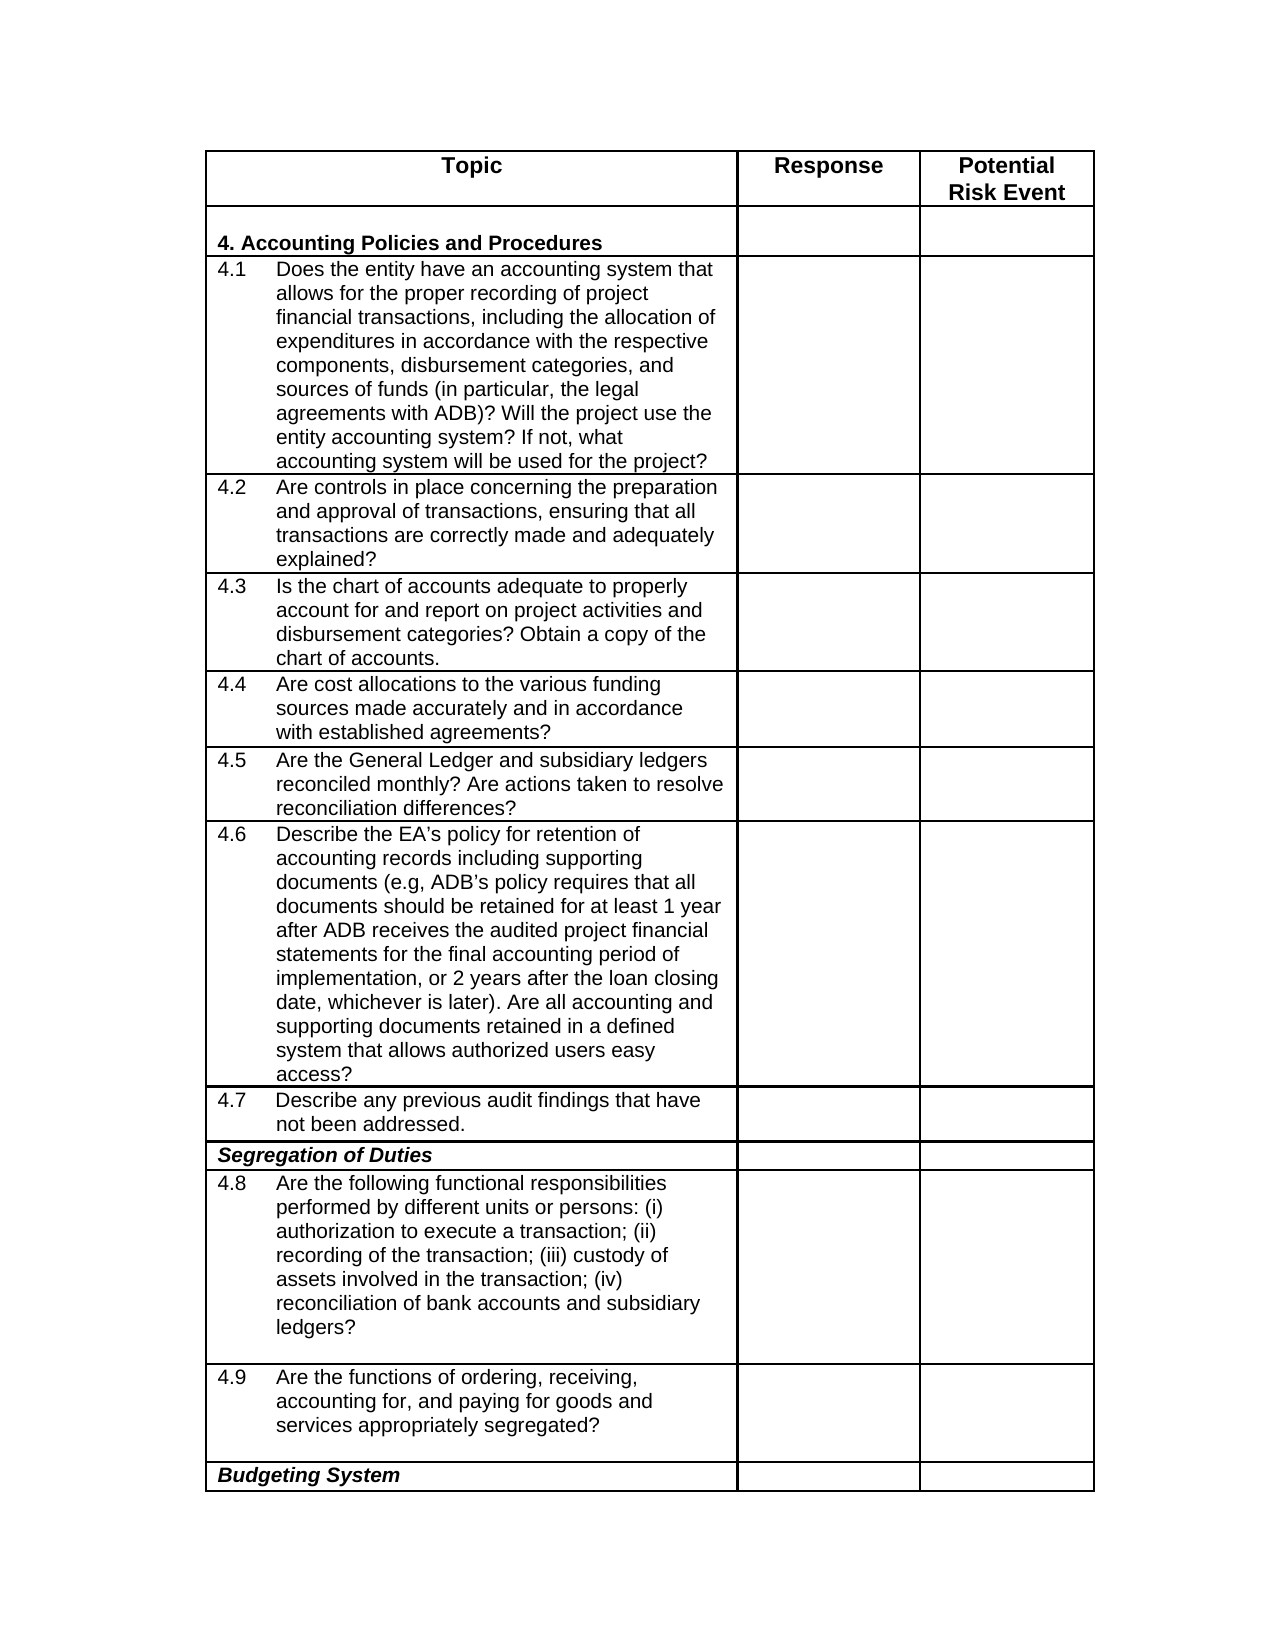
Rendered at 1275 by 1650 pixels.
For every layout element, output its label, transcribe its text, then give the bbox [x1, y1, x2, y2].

table_header Potential Risk Event [921, 152, 1093, 205]
table_cell [921, 257, 1093, 472]
table_cell 4. Accounting Policies and Procedures [207, 207, 736, 255]
table_cell 4.1 Does the entity have an accounting system that allows for the proper recording of project financial transactions, including the allocation of expenditures in accordance with the respective components, disbursement categories, and sources of funds (in particular, the legal agreements with ADB)? Will the project use the entity accounting system? If not, what accounting system will be used for the project? [207, 257, 736, 472]
table_cell 4.6 Describe the EA’s policy for retention of accounting records including supporting documents (e.g, ADB’s policy requires that all documents should be retained for at least 1 year after ADB receives the audited project financial statements for the final accounting period of implementation, or 2 years after the loan closing date, whichever is later). Are all accounting and supporting documents retained in a defined system that allows authorized users easy access? [207, 822, 736, 1085]
table_cell [739, 1088, 919, 1140]
table_cell 4.4 Are cost allocations to the various funding sources made accurately and in accordance with established agreements? [207, 672, 736, 746]
table_cell 4.9 Are the functions of ordering, receiving, accounting for, and paying for goods and services appropriately segregated? [207, 1365, 736, 1461]
table_cell 4.2 Are controls in place concerning the preparation and approval of transactions, ensuring that all transactions are correctly made and adequately explained? [207, 475, 736, 572]
table_header Topic [207, 152, 736, 205]
table_cell [739, 1365, 919, 1461]
table_cell [921, 1463, 1093, 1489]
table_cell [739, 822, 919, 1085]
table_cell [739, 1463, 919, 1489]
table_cell [739, 475, 919, 572]
table_cell Segregation of Duties [207, 1143, 736, 1169]
table_cell [921, 574, 1093, 670]
table_cell [921, 822, 1093, 1085]
table_header Response [739, 152, 919, 205]
table_cell [921, 1365, 1093, 1461]
table_cell [921, 1171, 1093, 1363]
table_cell [739, 207, 919, 255]
table_cell Budgeting System [207, 1463, 736, 1489]
table_cell [921, 748, 1093, 820]
table_cell [739, 574, 919, 670]
table_cell [739, 1171, 919, 1363]
table_cell 4.7 Describe any previous audit findings that have not been addressed. [207, 1088, 736, 1140]
table_cell [921, 207, 1093, 255]
table_cell [739, 748, 919, 820]
table_cell 4.5 Are the General Ledger and subsidiary ledgers reconciled monthly? Are actions taken to resolve reconciliation differences? [207, 748, 736, 820]
table_cell [739, 1143, 919, 1169]
table_cell 4.3 Is the chart of accounts adequate to properly account for and report on project activities and disbursement categories? Obtain a copy of the chart of accounts. [207, 574, 736, 670]
table_cell 4.8 Are the following functional responsibilities performed by different units or persons: (i) authorization to execute a transaction; (ii) recording of the transaction; (iii) custody of assets involved in the transaction; (iv) reconciliation of bank accounts and subsidiary ledgers? [207, 1171, 736, 1363]
table_cell [921, 1143, 1093, 1169]
table_cell [921, 475, 1093, 572]
table_cell [739, 672, 919, 746]
table_cell [921, 1088, 1093, 1140]
table_cell [739, 257, 919, 472]
table_cell [921, 672, 1093, 746]
